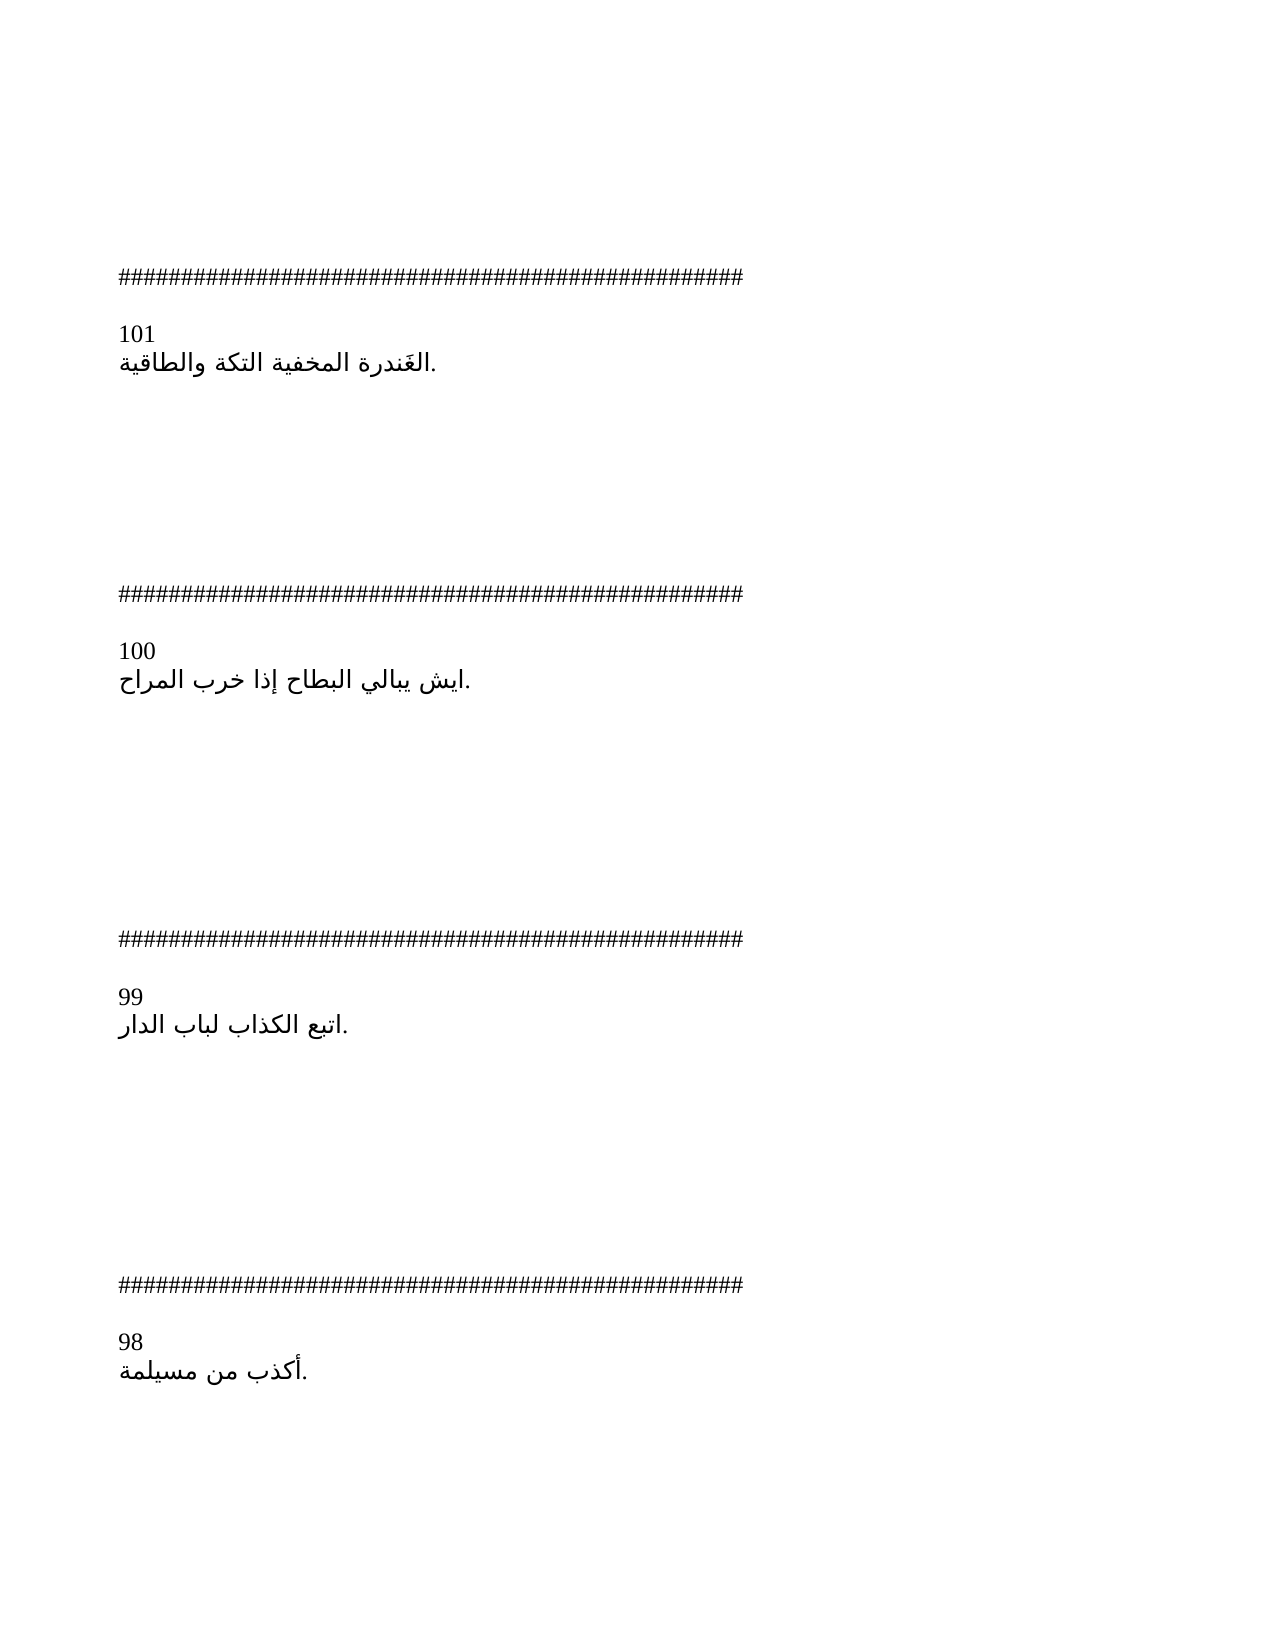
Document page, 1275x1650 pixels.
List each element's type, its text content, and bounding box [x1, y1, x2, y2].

text 98 [118, 1327, 1157, 1356]
text ################################################## [118, 924, 1157, 953]
text ################################################## [118, 1270, 1157, 1298]
text ايش يبالي البطاح إذا خرب المراح. [118, 665, 1157, 694]
text اتبع الكذاب لباب الدار. [118, 1010, 1157, 1040]
text أكذب من مسيلمة. [118, 1356, 1157, 1385]
text ################################################## [118, 262, 1157, 291]
text 100 [118, 636, 1157, 665]
text 99 [118, 982, 1157, 1010]
text ################################################## [118, 579, 1157, 607]
text 101 [118, 319, 1157, 348]
text الغَندرة المخفية التكة والطاقية. [118, 348, 1157, 377]
